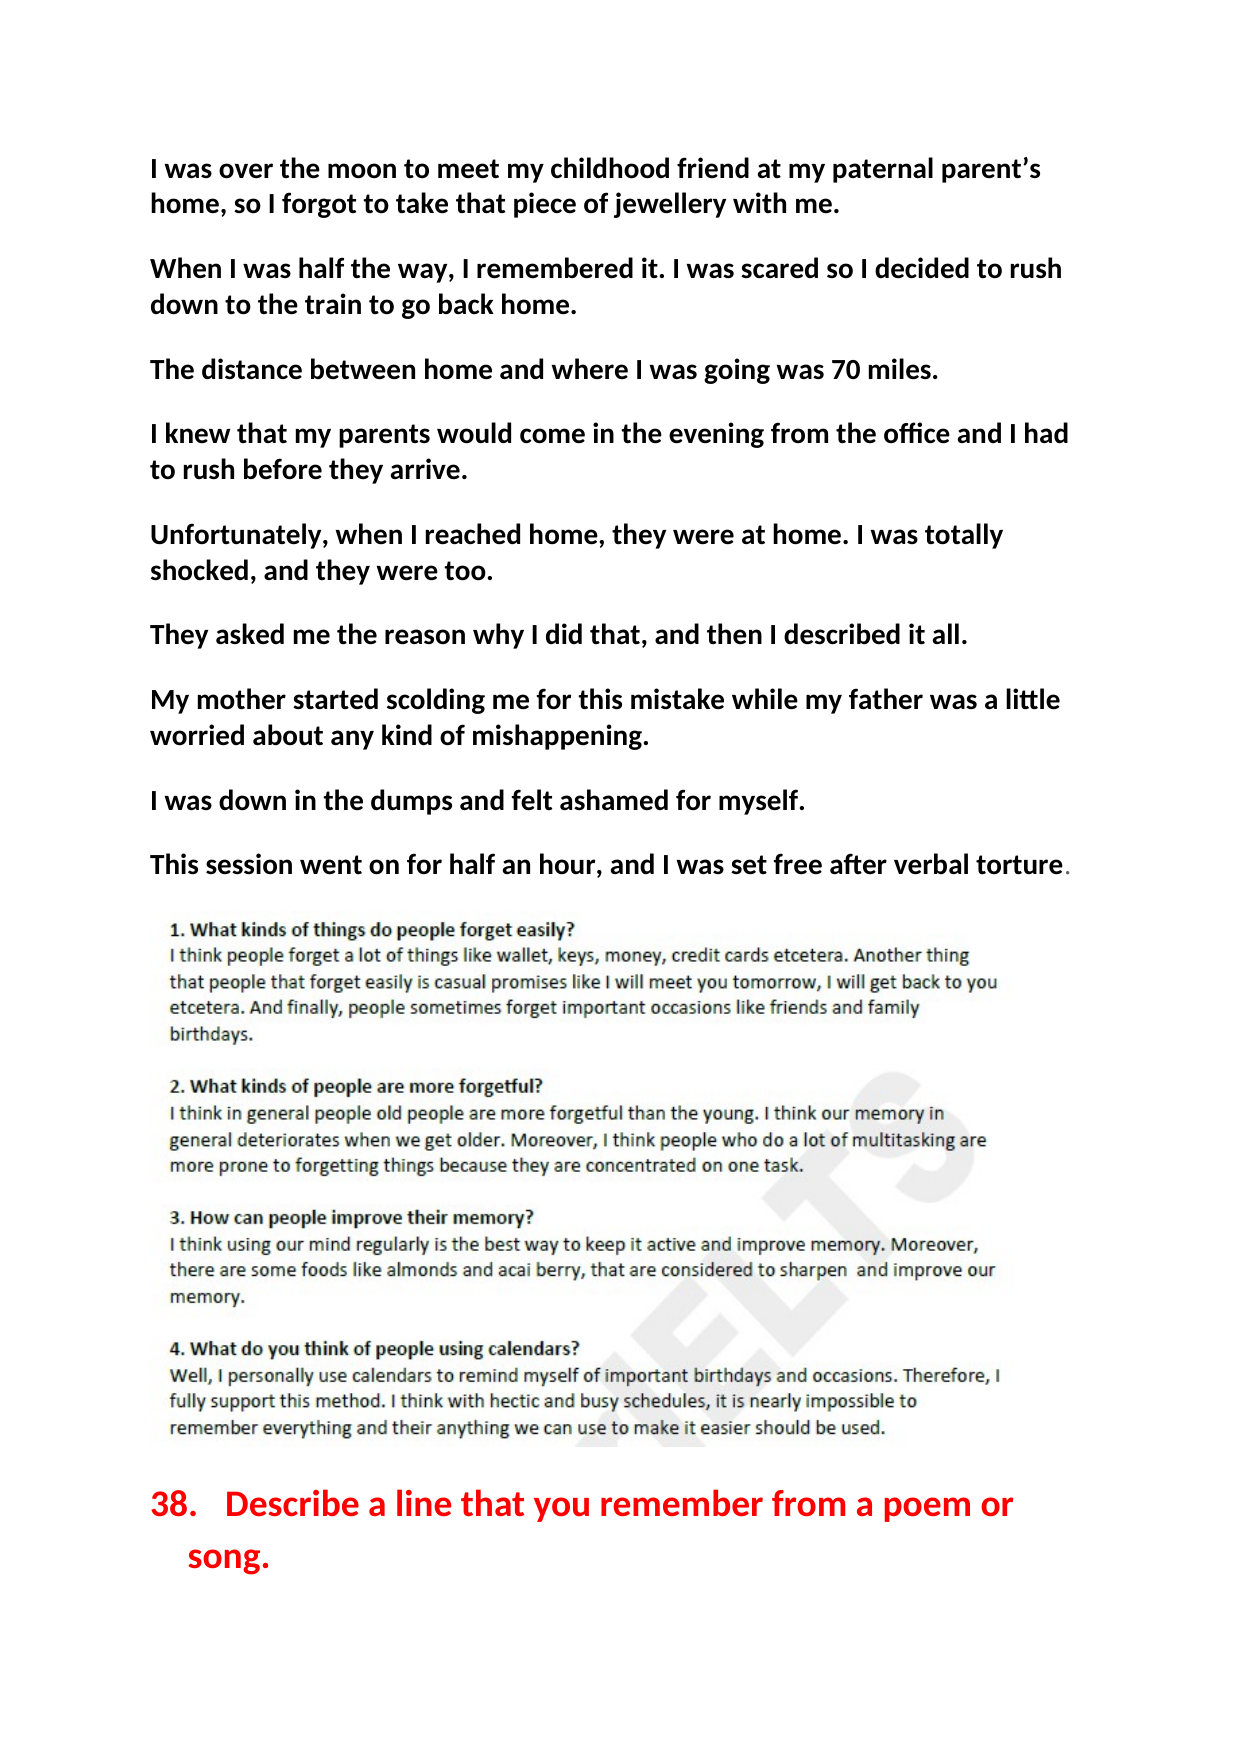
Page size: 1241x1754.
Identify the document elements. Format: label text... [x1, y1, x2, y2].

text I was down in the dumps and felt ashamed for myself. [150, 782, 1090, 817]
text This session went on for half an hour, and I was set free after verbal torture. [150, 846, 1090, 882]
text The distance between home and where I was going was 70 miles. [150, 351, 1090, 386]
text My mother started scolding me for this mistake while my father was a little worried about any kind of mishappening. [150, 681, 1090, 752]
picture [150, 911, 1037, 1447]
text Unfortunately, when I reached home, they were at home. I was totally shocked, and they were too. [150, 516, 1090, 587]
text I was over the moon to meet my childhood friend at my paternal parent’s home, so I forgot to take that piece of jewellery with me. [150, 150, 1090, 221]
text When I was half the way, I remembered it. I was scared so I decided to rush down to the train to go back home. [150, 250, 1090, 322]
list Describe a line that you remember from a poem or song. [150, 1479, 1090, 1578]
text I knew that my parents would come in the evening from the office and I had to rush before they arrive. [150, 416, 1090, 487]
text They asked me the reason why I did that, and then I described it all. [150, 616, 1090, 652]
